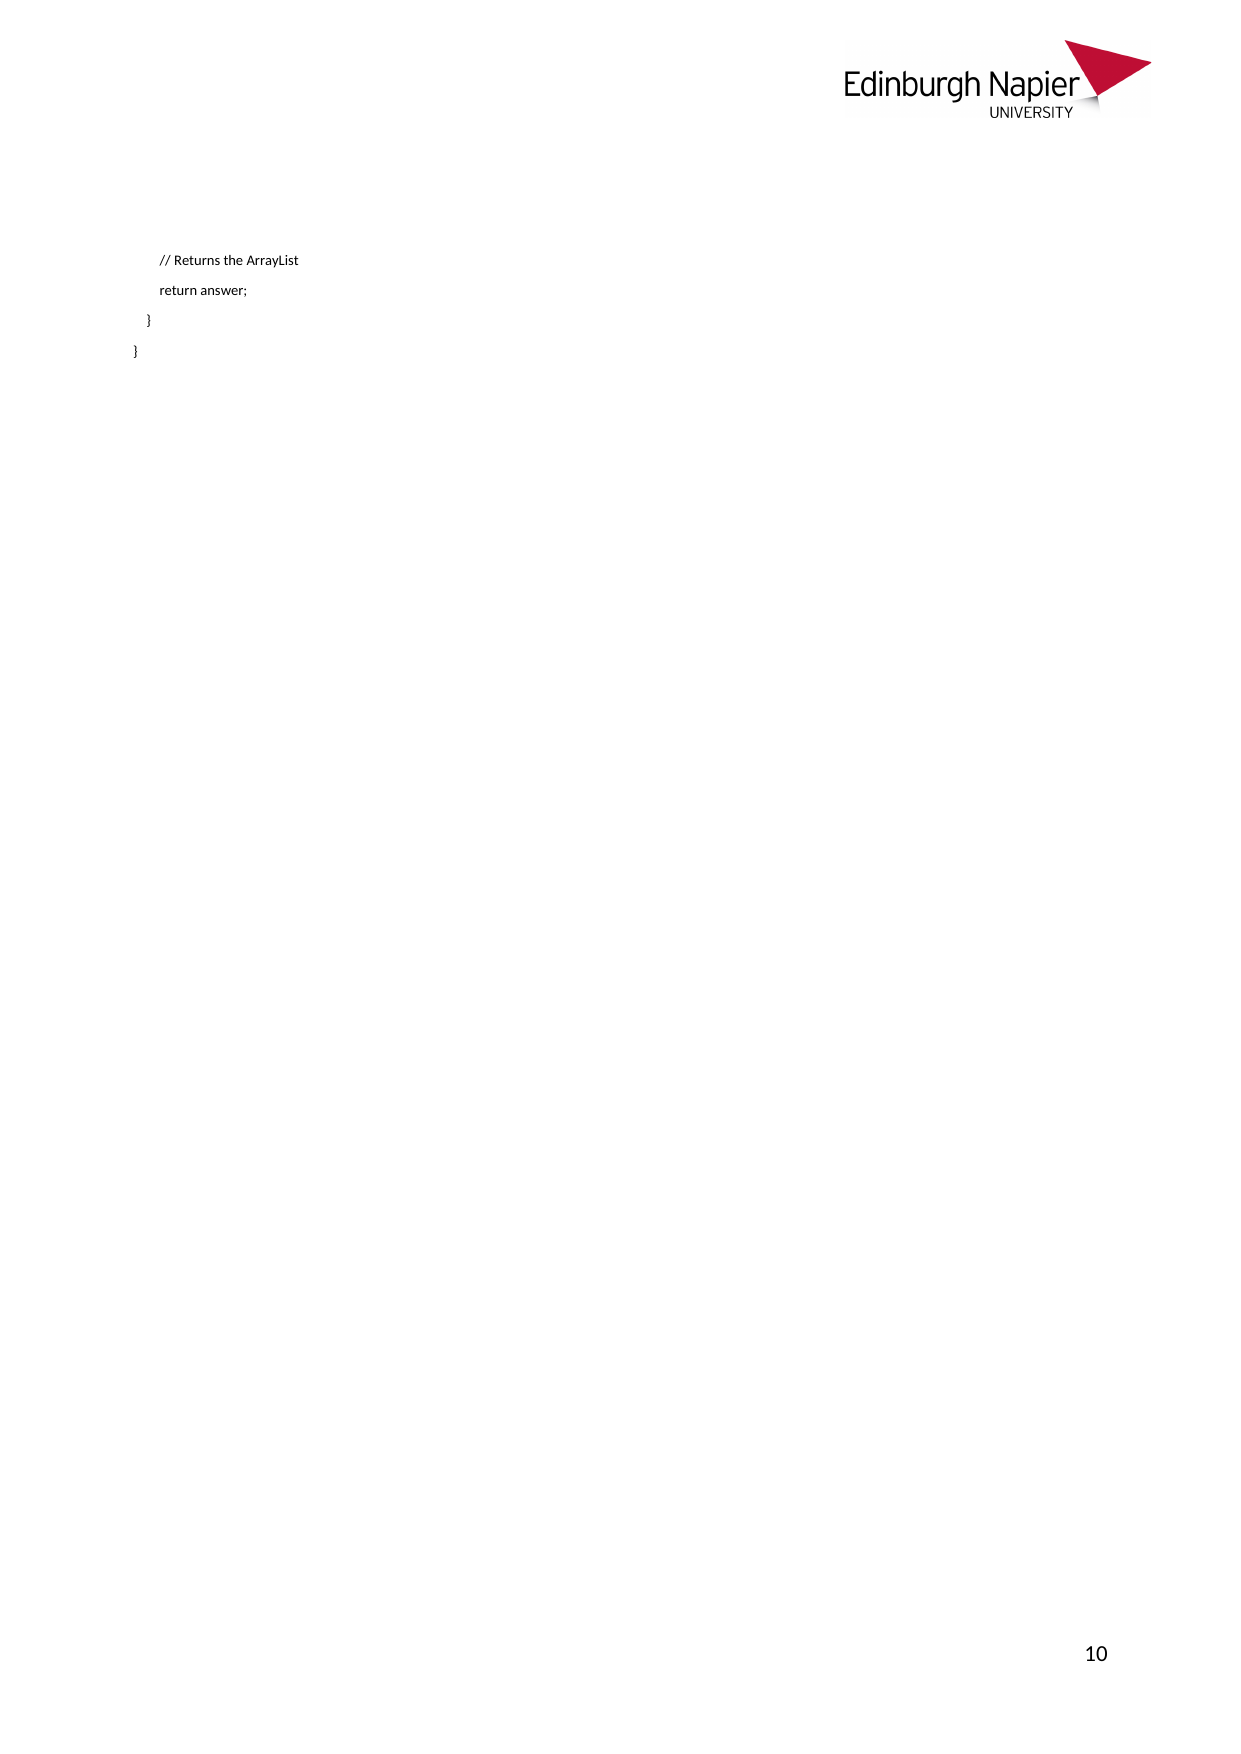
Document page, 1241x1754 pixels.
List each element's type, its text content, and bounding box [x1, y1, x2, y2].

text return answer; [133, 281, 1107, 299]
text // Returns the ArrayList [133, 251, 1107, 269]
text } [133, 312, 1107, 329]
text } [133, 342, 1107, 360]
picture [845, 40, 1152, 118]
